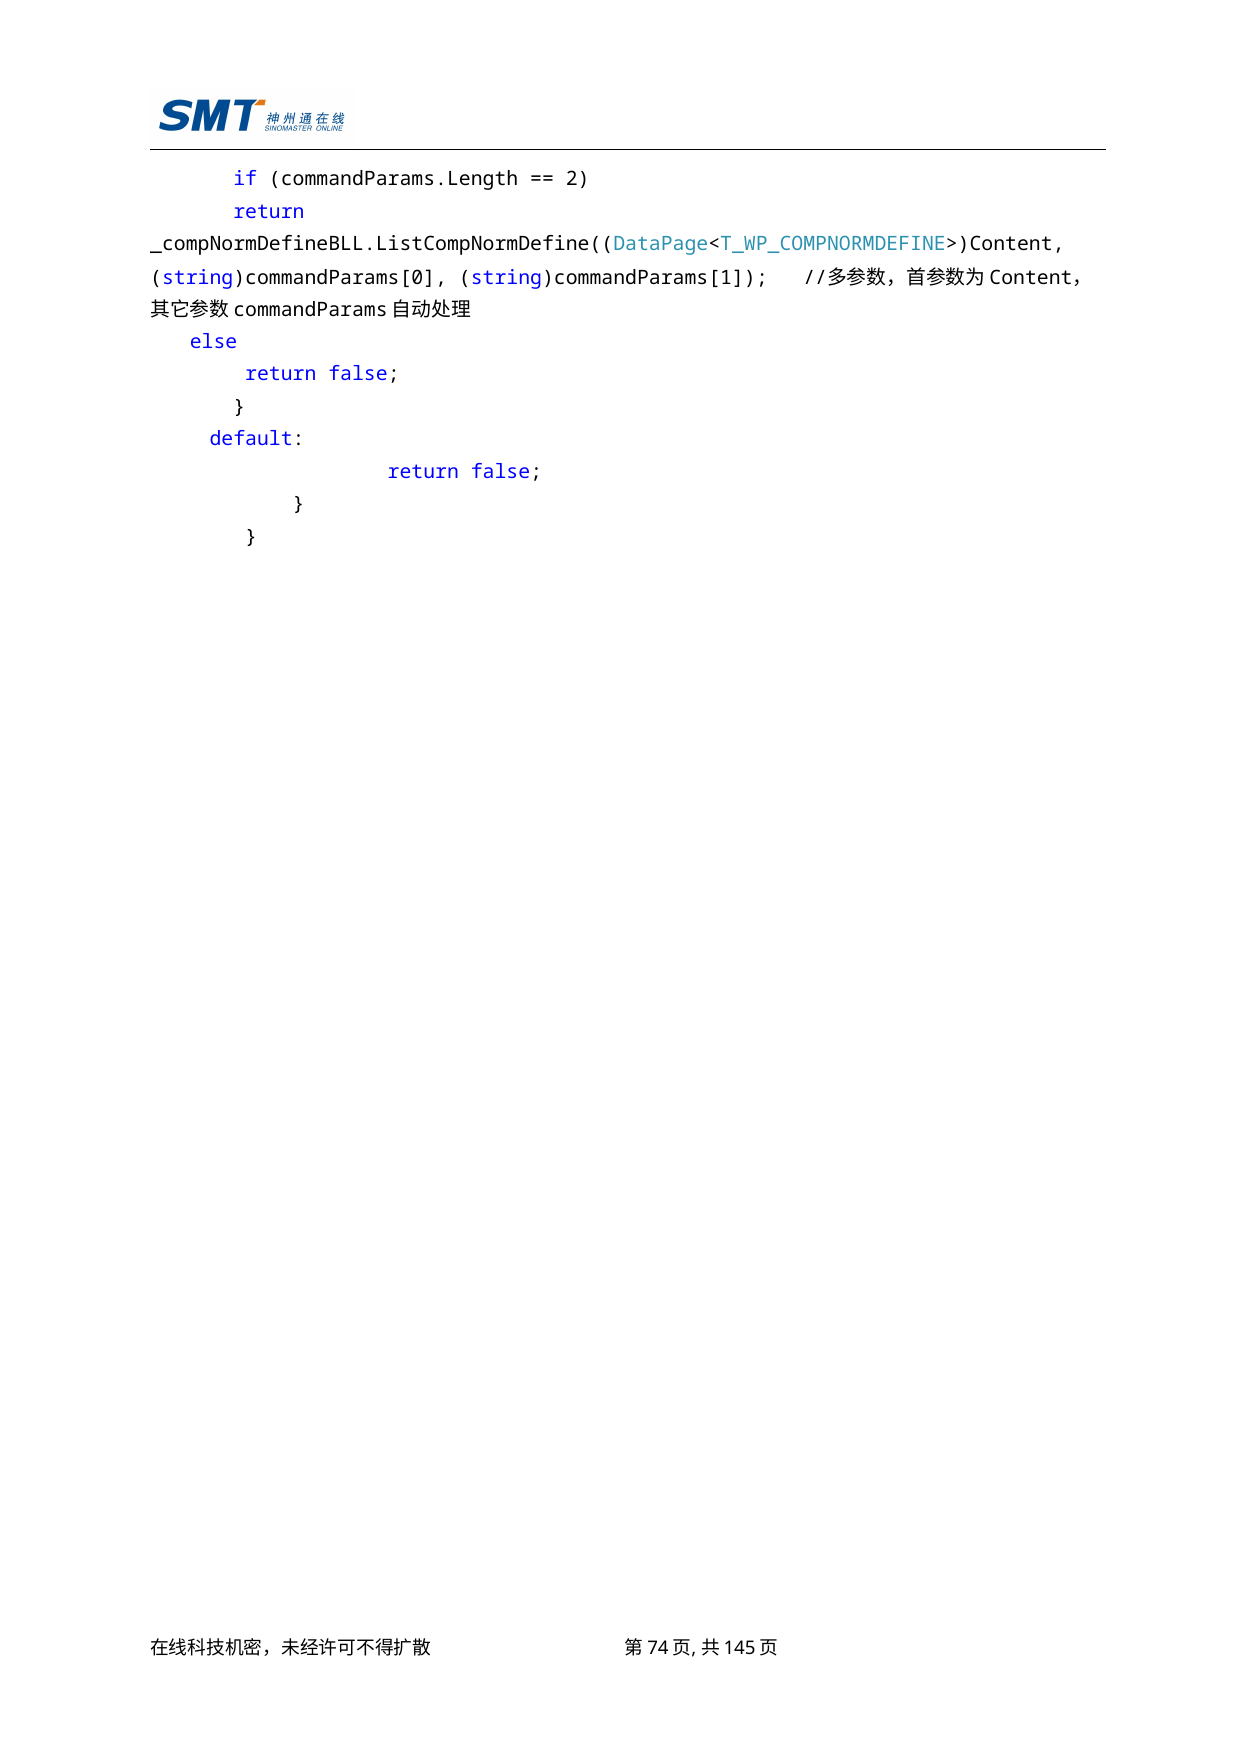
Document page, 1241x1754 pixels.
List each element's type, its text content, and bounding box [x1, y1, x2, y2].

text } [150, 519, 1106, 552]
picture [150, 88, 357, 147]
text return false; [150, 454, 1106, 487]
text else [150, 324, 1106, 357]
text } [150, 389, 1106, 422]
text } [150, 487, 1106, 519]
text default: [150, 422, 1106, 454]
text return _compNormDefineBLL.ListCompNormDefine((DataPage<T_WP_COMPNORMDEFINE>)Content, (string)commandParams[0], (string)commandParams[1]); //多参数，首参数为Content，其它参数commandParams自动处理 [150, 194, 1106, 324]
text return false; [150, 357, 1106, 389]
text if (commandParams.Length == 2) [150, 162, 1106, 194]
